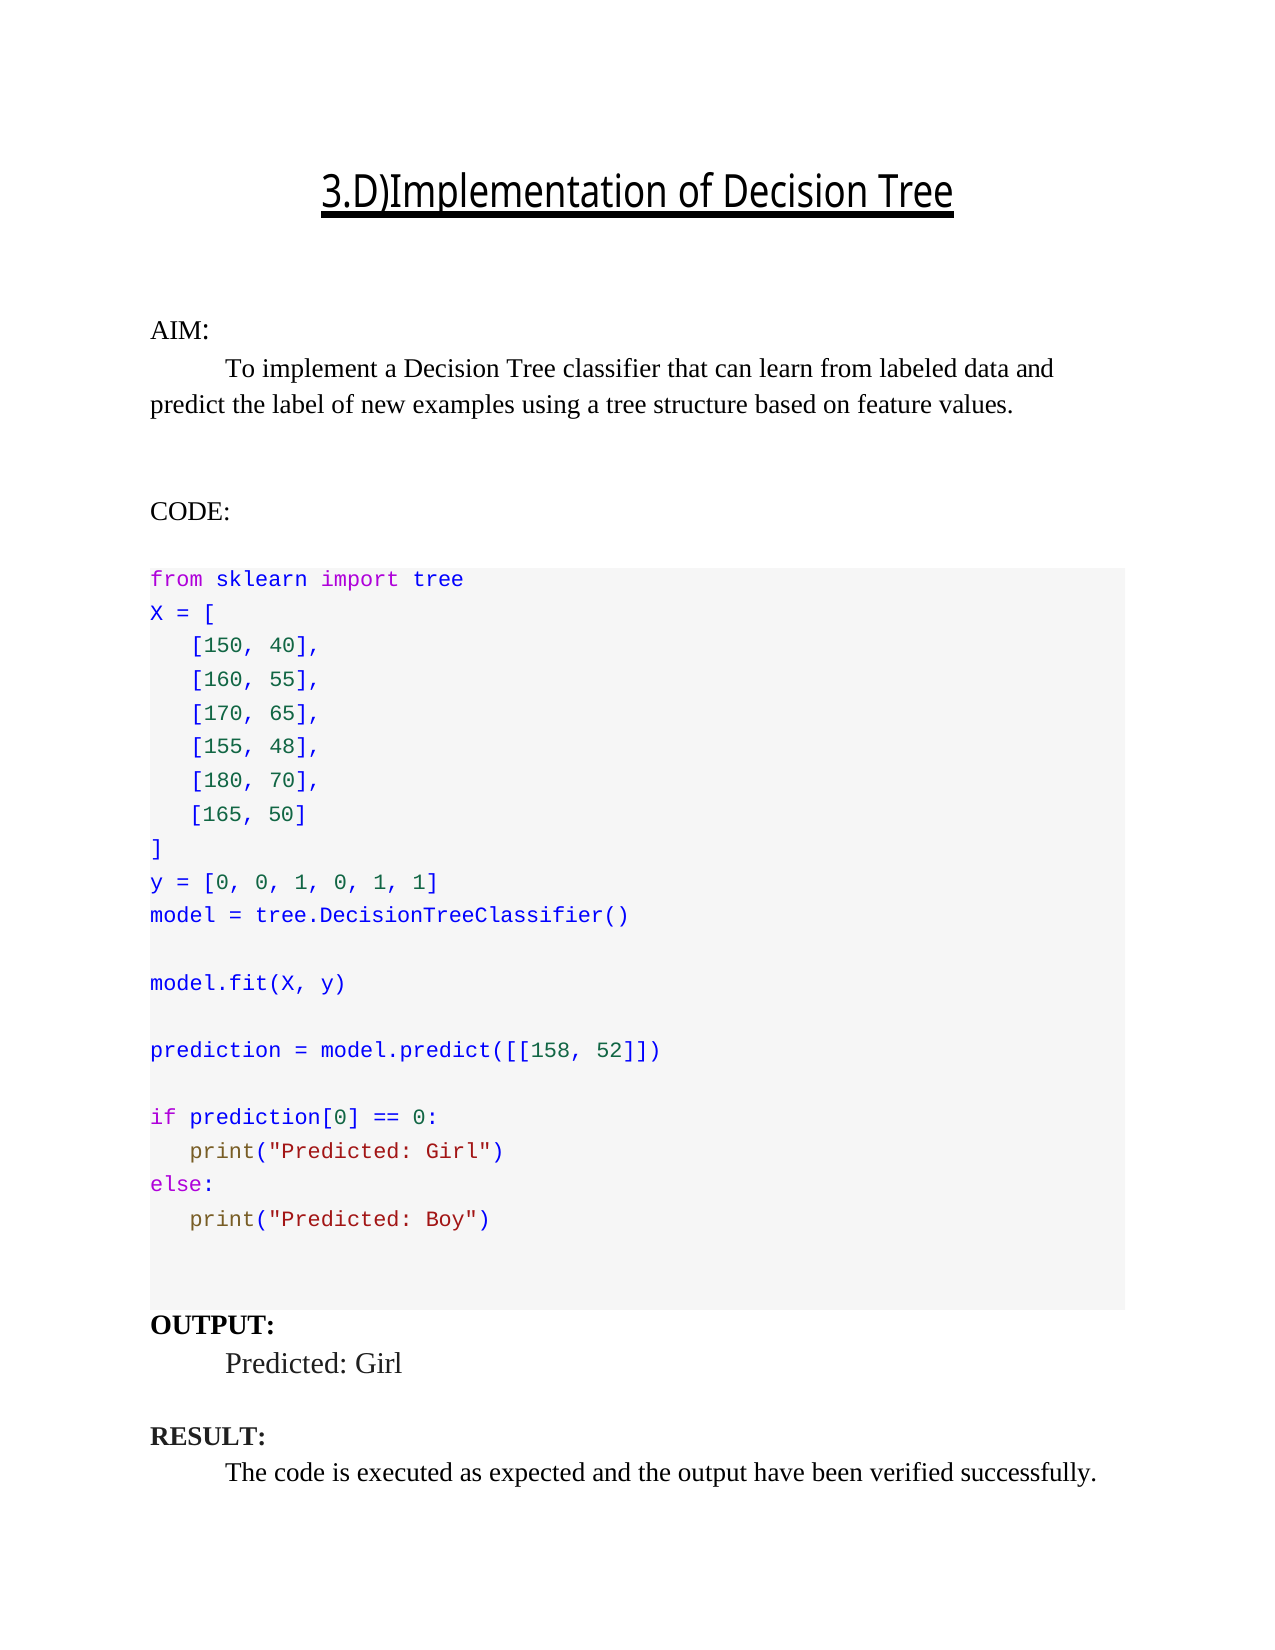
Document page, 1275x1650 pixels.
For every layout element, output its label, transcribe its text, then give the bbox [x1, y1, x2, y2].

table_cell [155, [185, 731, 262, 764]
table_header 40], [262, 635, 327, 664]
text predict the label of new examples using a tree structure based on feature values. [150, 388, 1125, 419]
table_cell [170, [185, 698, 262, 731]
table_cell [180, [185, 765, 262, 798]
text CODE: [150, 495, 1125, 526]
text AIM: [150, 310, 1125, 347]
title 3.D)Implementation of Decision Tree [150, 159, 1125, 221]
text RESULT: [150, 1420, 1125, 1452]
table_header [150, [185, 635, 262, 664]
table_cell 70], [262, 765, 327, 798]
table_cell 55], [262, 664, 327, 697]
table_cell [160, [185, 664, 262, 697]
text The code is executed as expected and the output have been verified successfully. [225, 1456, 1125, 1487]
table_cell 65], [262, 698, 327, 731]
table_cell 48], [262, 731, 327, 764]
text To implement a Decision Tree classifier that can learn from labeled data and [225, 352, 1125, 383]
text Predicted: Girl [225, 1345, 1125, 1380]
text OUTPUT: [150, 1308, 1125, 1341]
